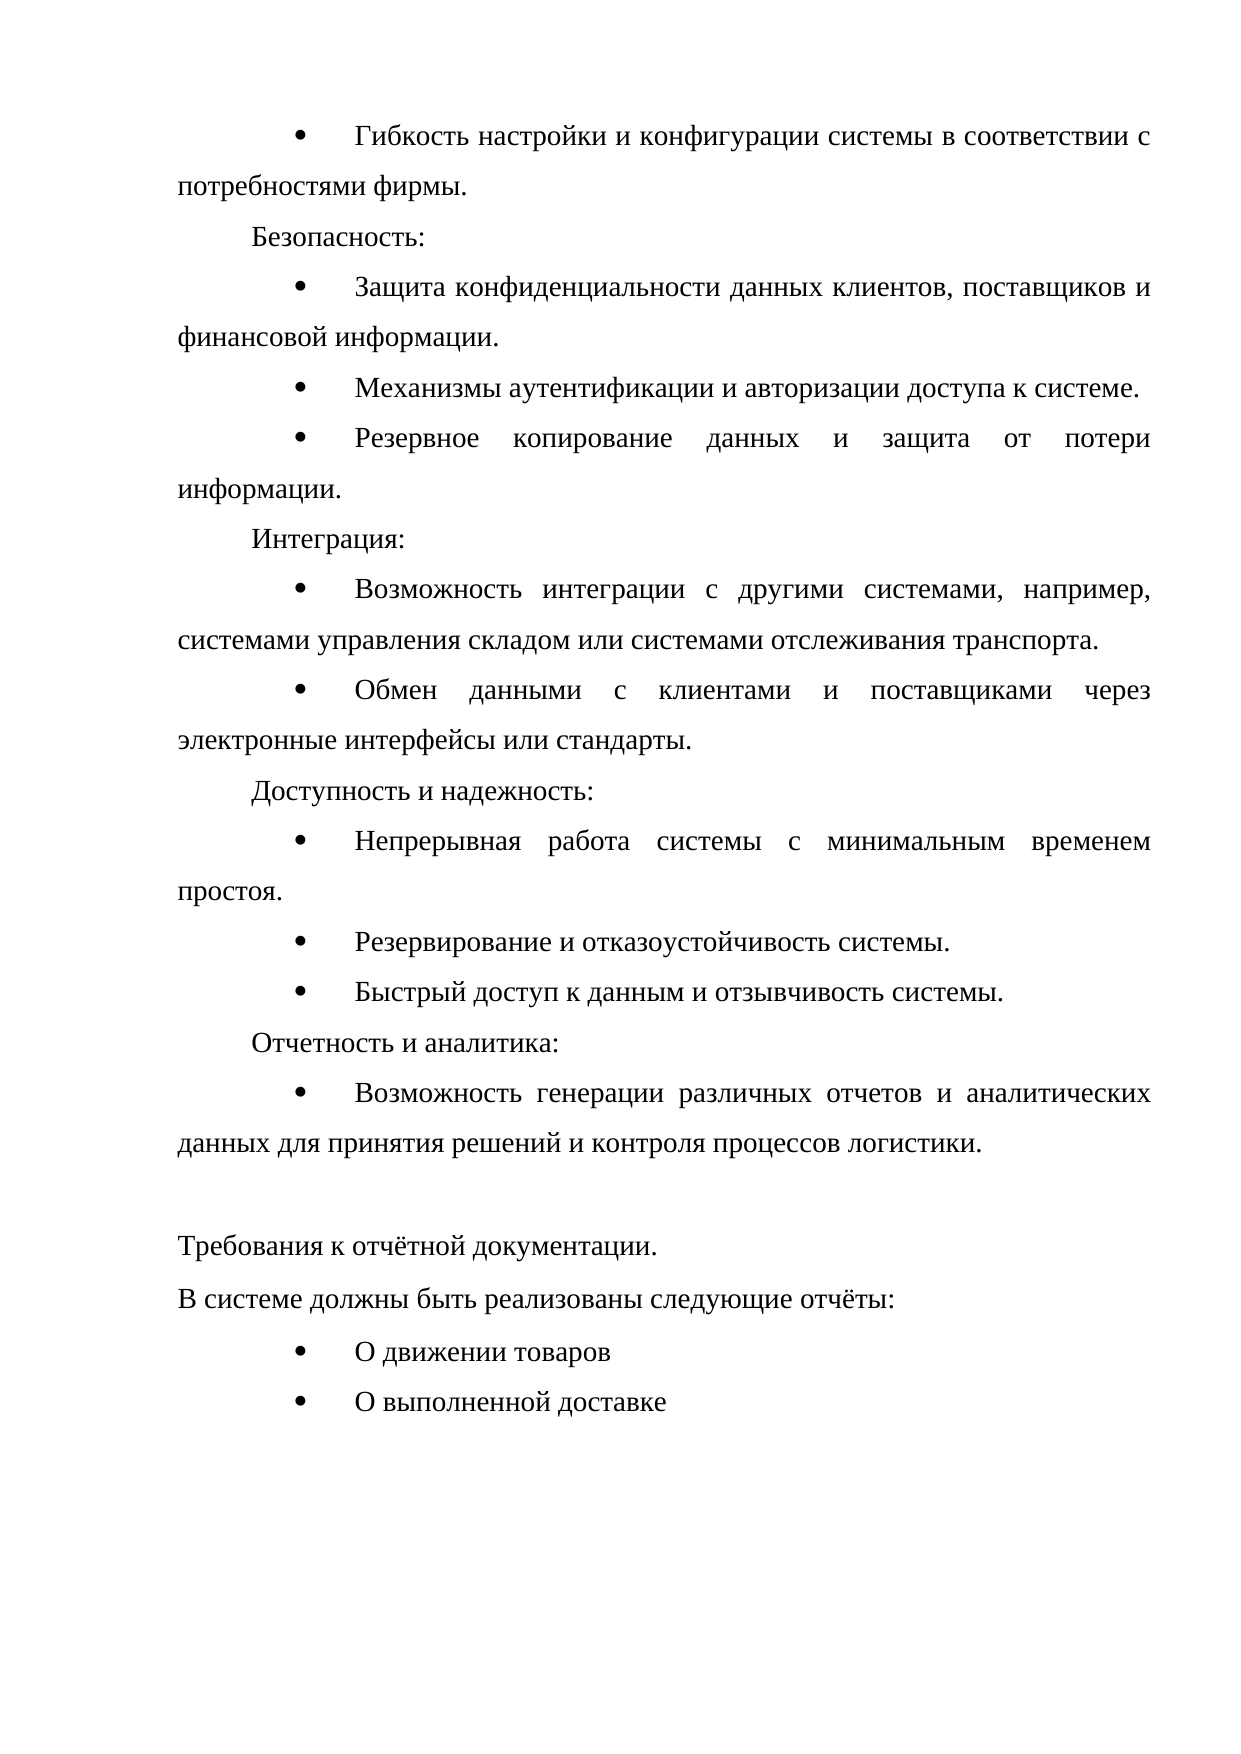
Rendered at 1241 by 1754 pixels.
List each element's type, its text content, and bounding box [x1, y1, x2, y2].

list Быстрый доступ к данным и отзывчивость системы. [177, 974, 1152, 1008]
list Резервное копирование данных и защита от потери информации. [177, 420, 1152, 504]
list Обмен данными с клиентами и поставщиками через электронные интерфейсы или стандарты. [177, 672, 1152, 756]
list Защита конфиденциальности данных клиентов, поставщиков и финансовой информации. [177, 269, 1152, 353]
list О движении товаров [177, 1334, 1152, 1368]
text Отчетность и аналитика: [177, 1025, 1152, 1058]
text В системе должны быть реализованы следующие отчёты: [177, 1281, 1152, 1315]
text Интеграция: [177, 521, 1152, 554]
text Безопасность: [177, 219, 1152, 252]
text Доступность и надежность: [177, 773, 1152, 806]
list Механизмы аутентификации и авторизации доступа к системе. [177, 370, 1152, 403]
list О выполненной доставке [177, 1384, 1152, 1418]
list Непрерывная работа системы с минимальным временем простоя. [177, 823, 1152, 907]
text Требования к отчётной документации. [177, 1228, 1152, 1262]
list Возможность генерации различных отчетов и аналитических данных для принятия решений и контроля процессов логистики. [177, 1075, 1152, 1159]
list Гибкость настройки и конфигурации системы в соответствии с потребностями фирмы. [177, 118, 1152, 202]
list Резервирование и отказоустойчивость системы. [177, 924, 1152, 957]
list Возможность интеграции с другими системами, например, системами управления складом или системами отслеживания транспорта. [177, 571, 1152, 655]
